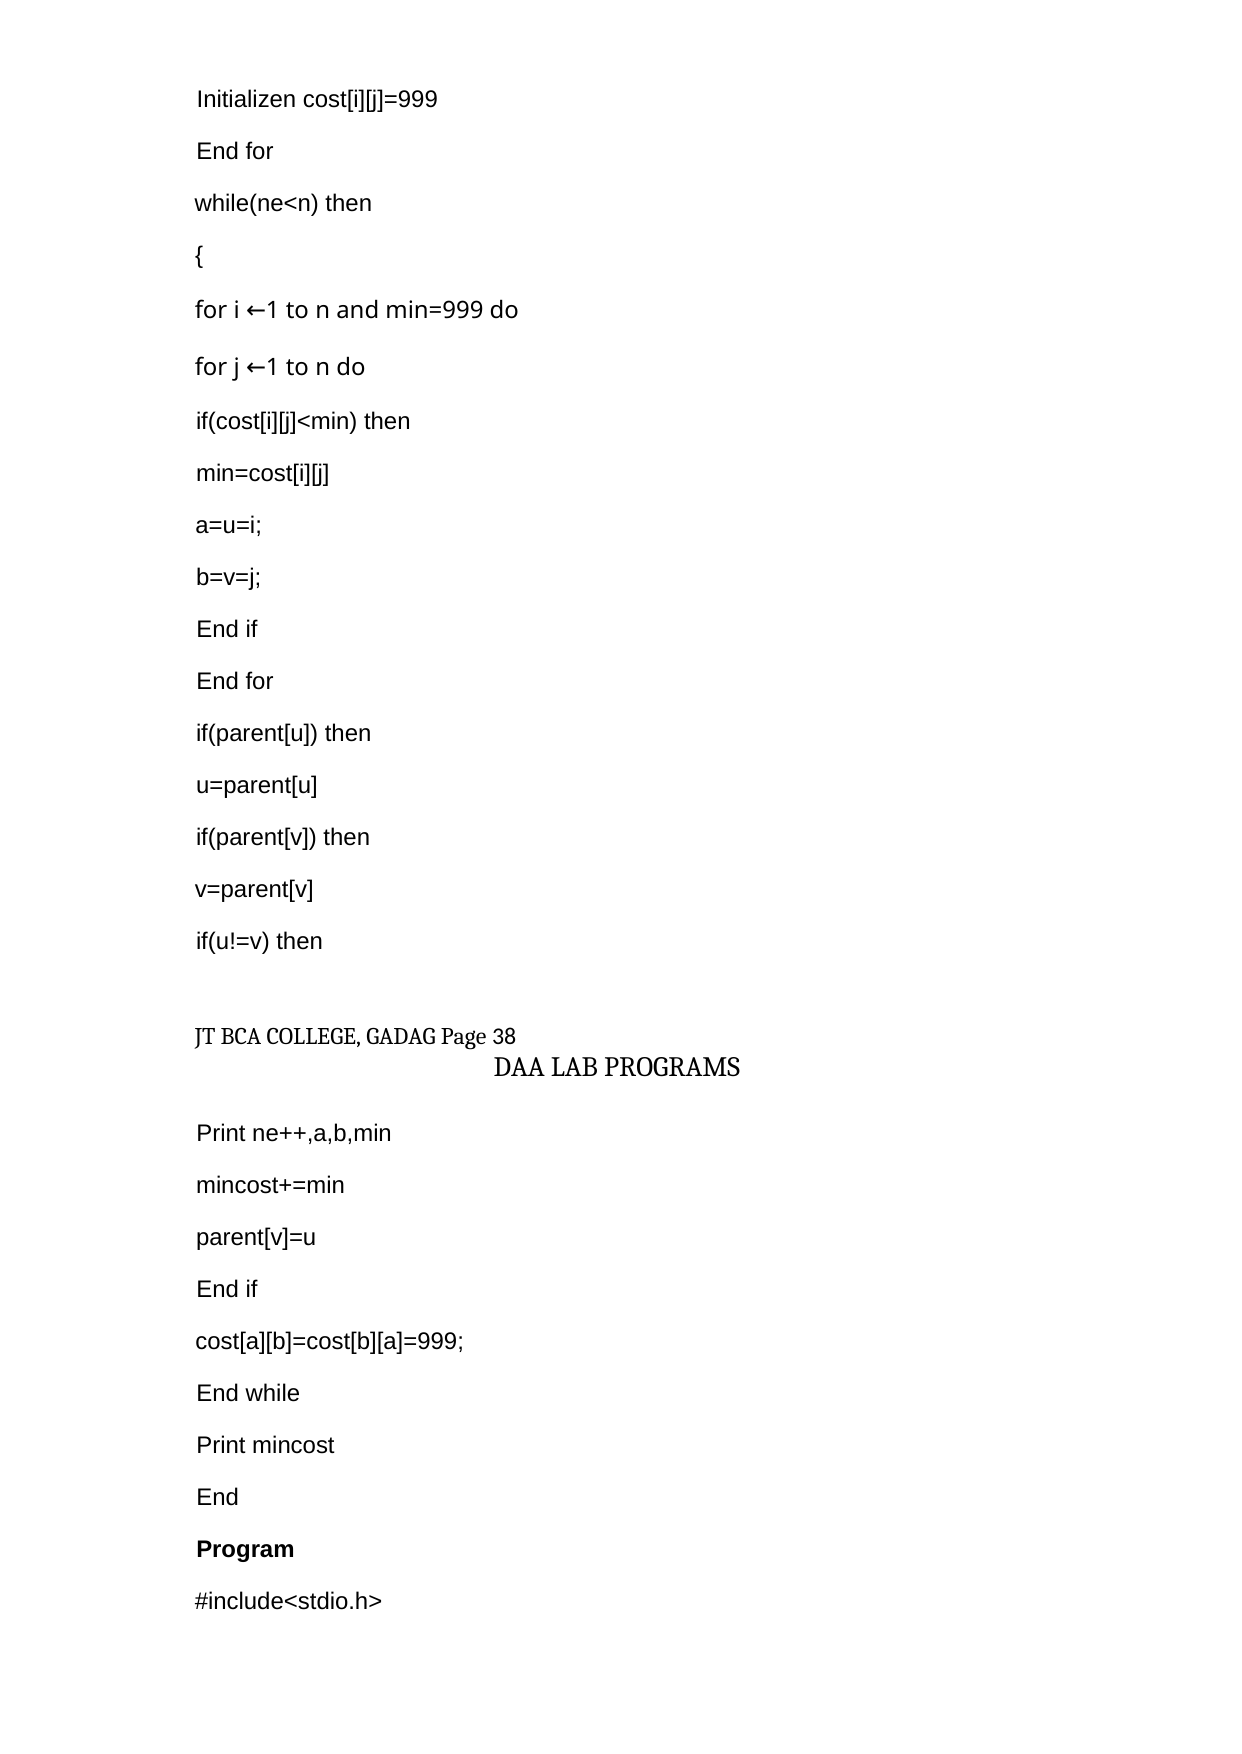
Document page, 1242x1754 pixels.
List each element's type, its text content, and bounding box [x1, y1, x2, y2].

text if(u!=v) then [196, 927, 1039, 954]
text v=parent[v] [194, 874, 1039, 902]
text u=parent[u] [196, 771, 1039, 798]
text End for [196, 137, 1039, 164]
text if(parent[u]) then [196, 719, 1039, 746]
text { [195, 241, 1039, 268]
text End if [196, 1275, 1039, 1303]
text if(parent[v]) then [196, 823, 1039, 850]
text End [196, 1483, 1039, 1511]
text #include<stdio.h> [194, 1587, 1039, 1614]
text Print ne++,a,b,min [196, 1119, 1039, 1147]
text a=u=i; [195, 511, 1039, 538]
text JT BCA COLLEGE, GADAG Page 38 [194, 1021, 1039, 1051]
text DAA LAB PROGRAMS [194, 1051, 1039, 1083]
text if(cost[i][j]<min) then [196, 407, 1039, 434]
text Initializen cost[i][j]=999 [196, 85, 1039, 112]
text min=cost[i][j] [196, 459, 1039, 486]
text Print mincost [196, 1431, 1039, 1459]
text End while [196, 1379, 1039, 1407]
text End if [196, 615, 1039, 642]
text cost[a][b]=cost[b][a]=999; [195, 1327, 1039, 1355]
text b=v=j; [196, 563, 1039, 590]
text parent[v]=u [196, 1223, 1039, 1251]
text Program [196, 1535, 1039, 1563]
text while(ne<n) then [194, 189, 1039, 216]
text for i ←1 to n and min=999 do [194, 293, 1039, 325]
text for j ←1 to n do [194, 350, 1039, 382]
text mincost+=min [196, 1171, 1039, 1199]
text End for [196, 667, 1039, 694]
